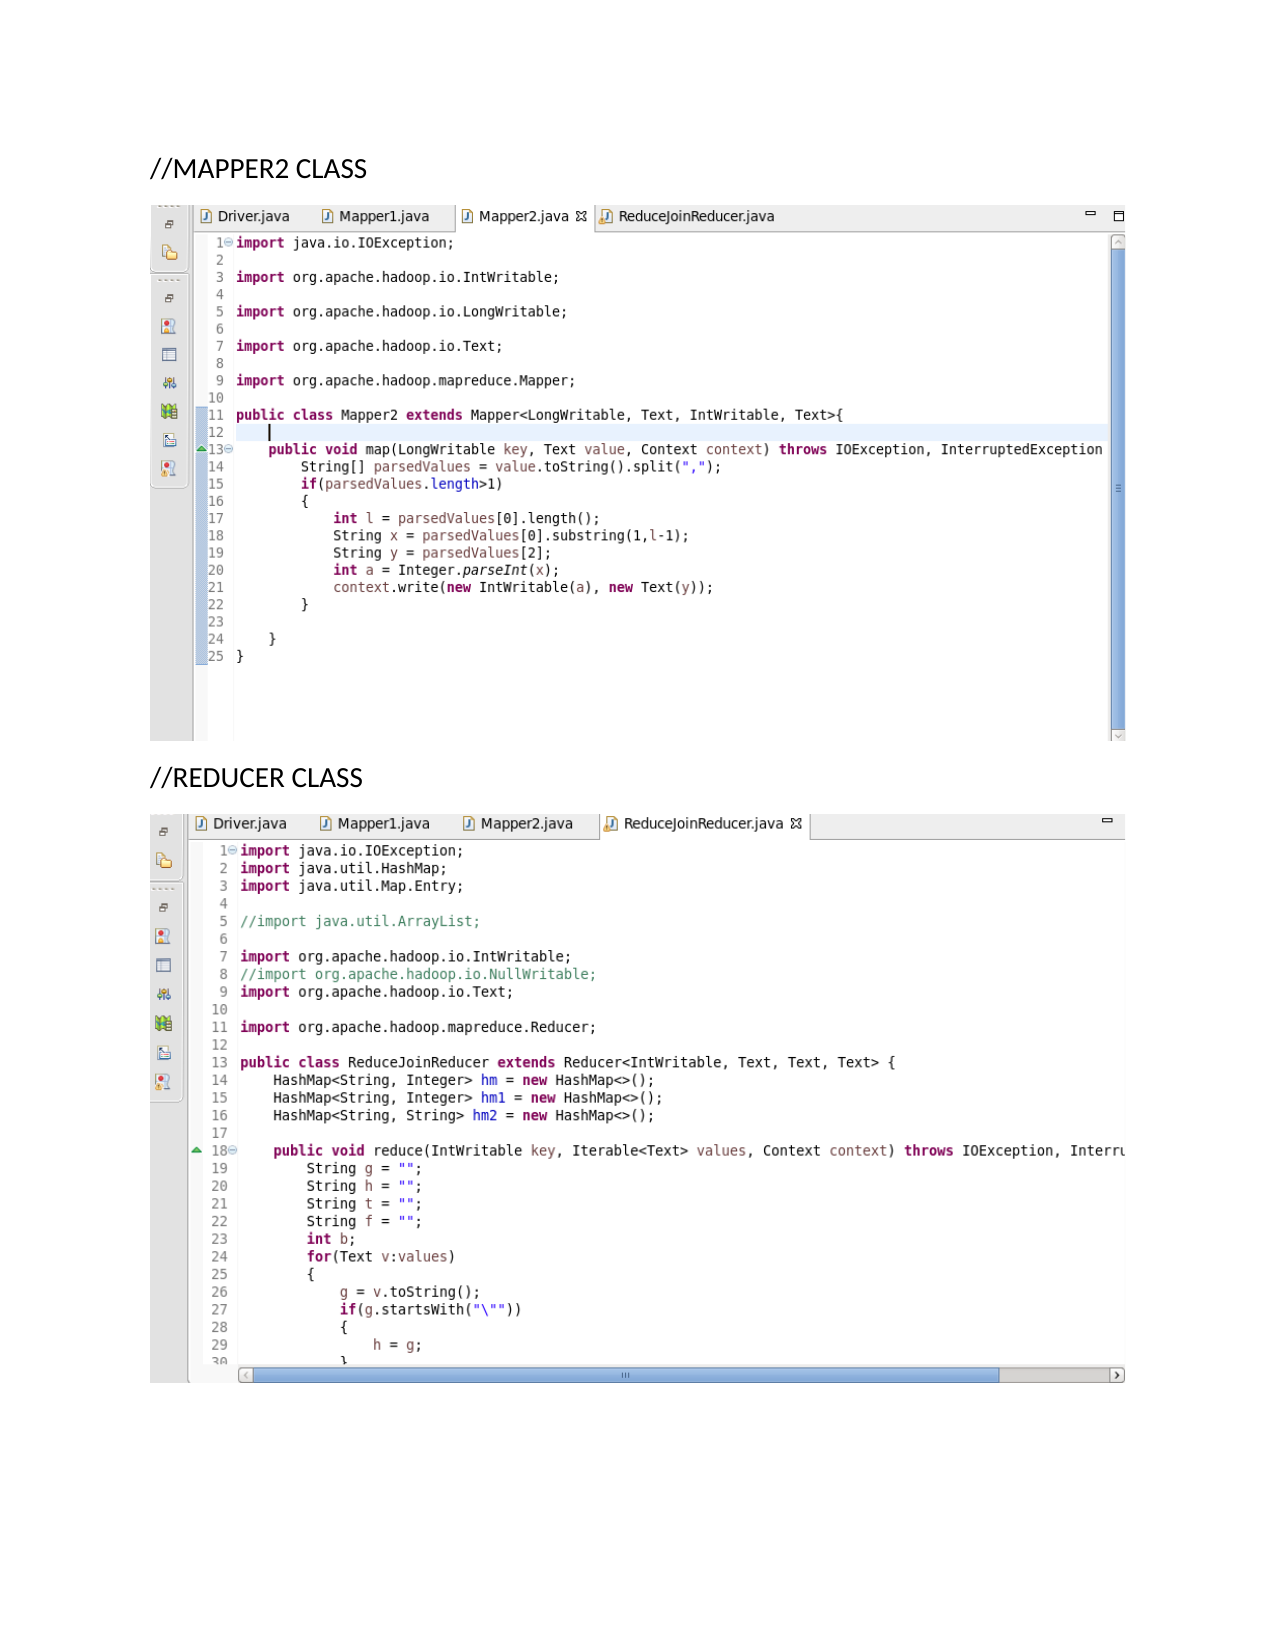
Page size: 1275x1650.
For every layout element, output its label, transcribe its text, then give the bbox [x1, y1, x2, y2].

picture [150, 205, 1125, 741]
text //MAPPER2 CLASS [150, 150, 1125, 186]
text //REDUCER CLASS [150, 759, 1125, 794]
picture [150, 814, 1125, 1383]
